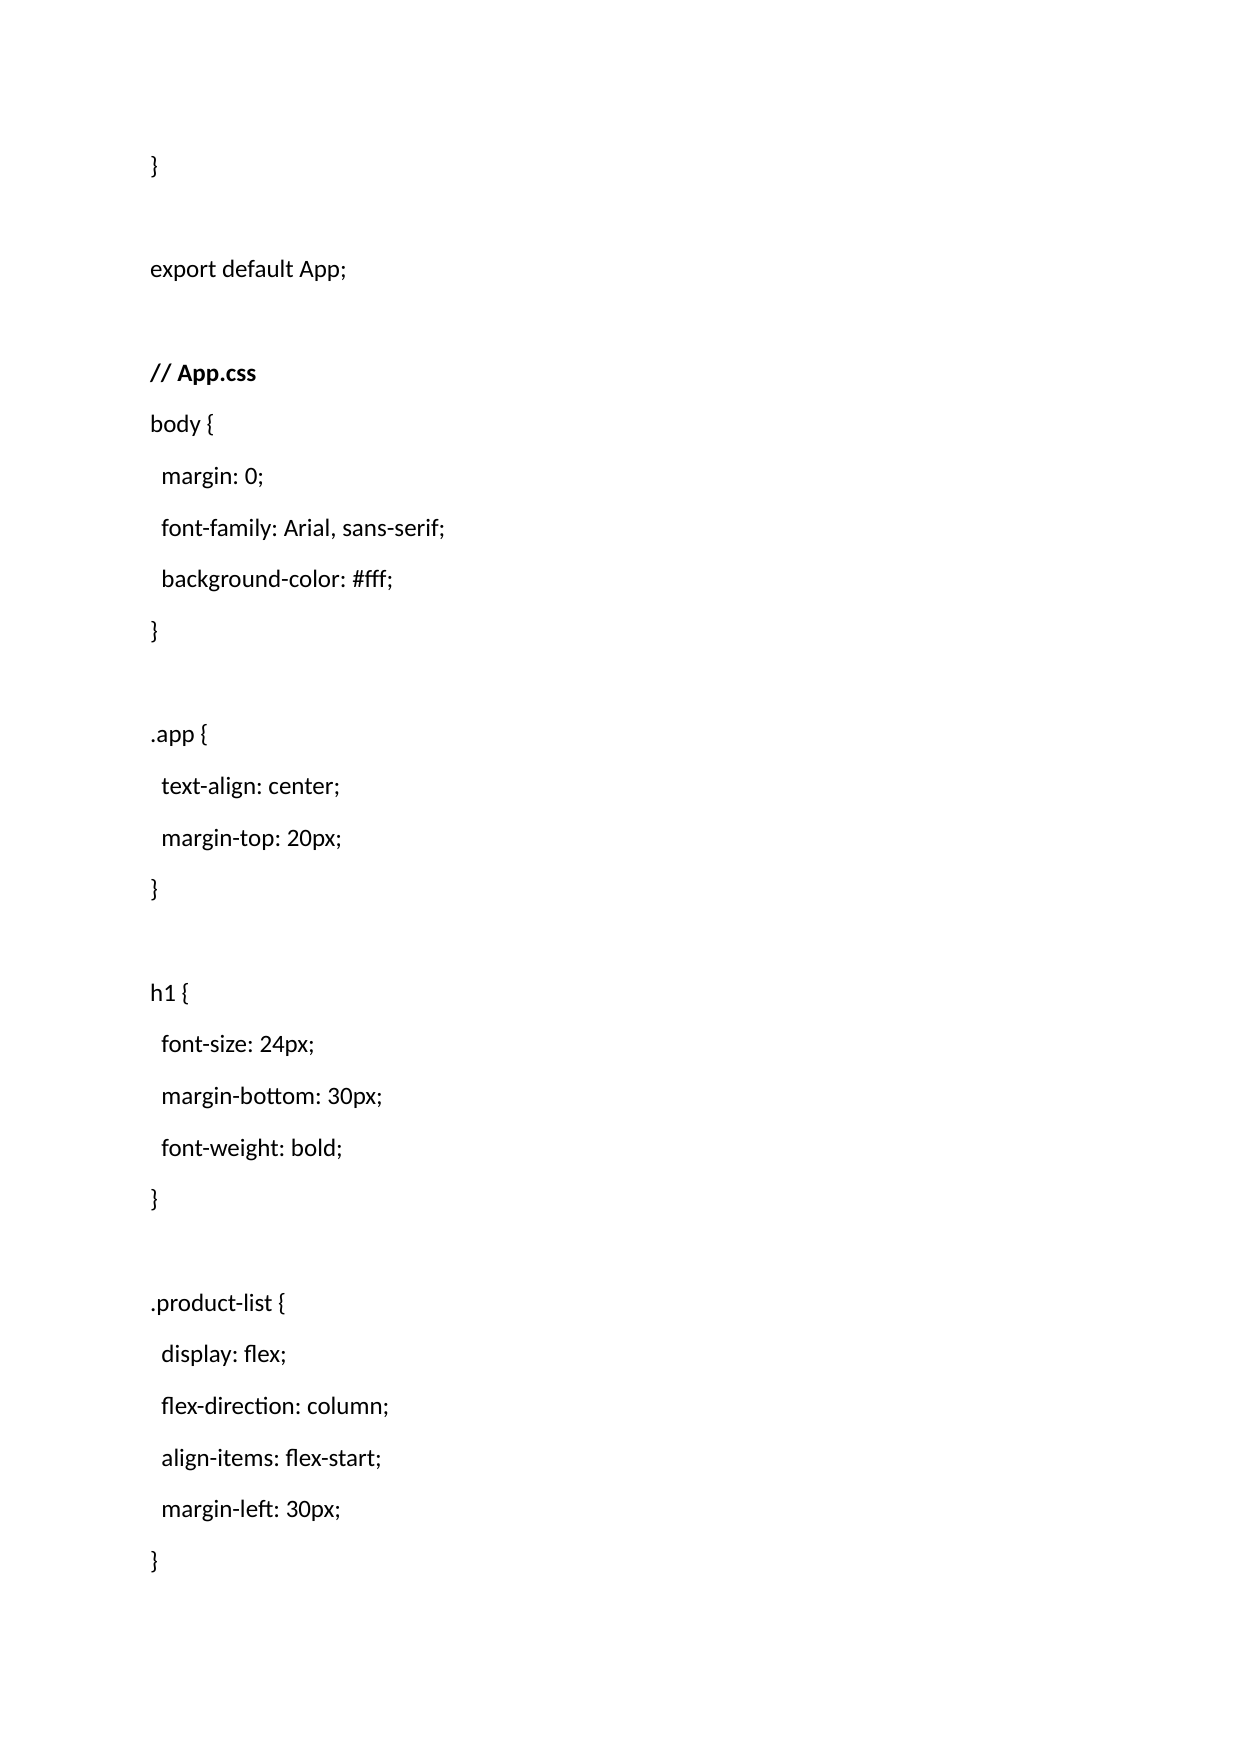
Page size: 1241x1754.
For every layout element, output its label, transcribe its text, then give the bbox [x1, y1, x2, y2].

text } [150, 1545, 1090, 1576]
text text-align: center; [150, 770, 1090, 801]
text export default App; [150, 253, 1090, 284]
text display: flex; [150, 1338, 1090, 1369]
text font-size: 24px; [150, 1028, 1090, 1059]
text .product-list { [150, 1287, 1090, 1317]
text // App.css [150, 357, 1090, 387]
text } [150, 615, 1090, 646]
text } [150, 1183, 1090, 1214]
text align-items: flex-start; [150, 1442, 1090, 1472]
text margin-left: 30px; [150, 1493, 1090, 1524]
text flex-direction: column; [150, 1390, 1090, 1421]
text font-family: Arial, sans-serif; [150, 512, 1090, 542]
text font-weight: bold; [150, 1132, 1090, 1162]
text margin-bottom: 30px; [150, 1080, 1090, 1111]
text background-color: #fff; [150, 563, 1090, 594]
text margin: 0; [150, 460, 1090, 491]
text body { [150, 408, 1090, 439]
text .app { [150, 718, 1090, 749]
text h1 { [150, 977, 1090, 1007]
text } [150, 873, 1090, 904]
text margin-top: 20px; [150, 822, 1090, 852]
text } [150, 150, 1090, 181]
